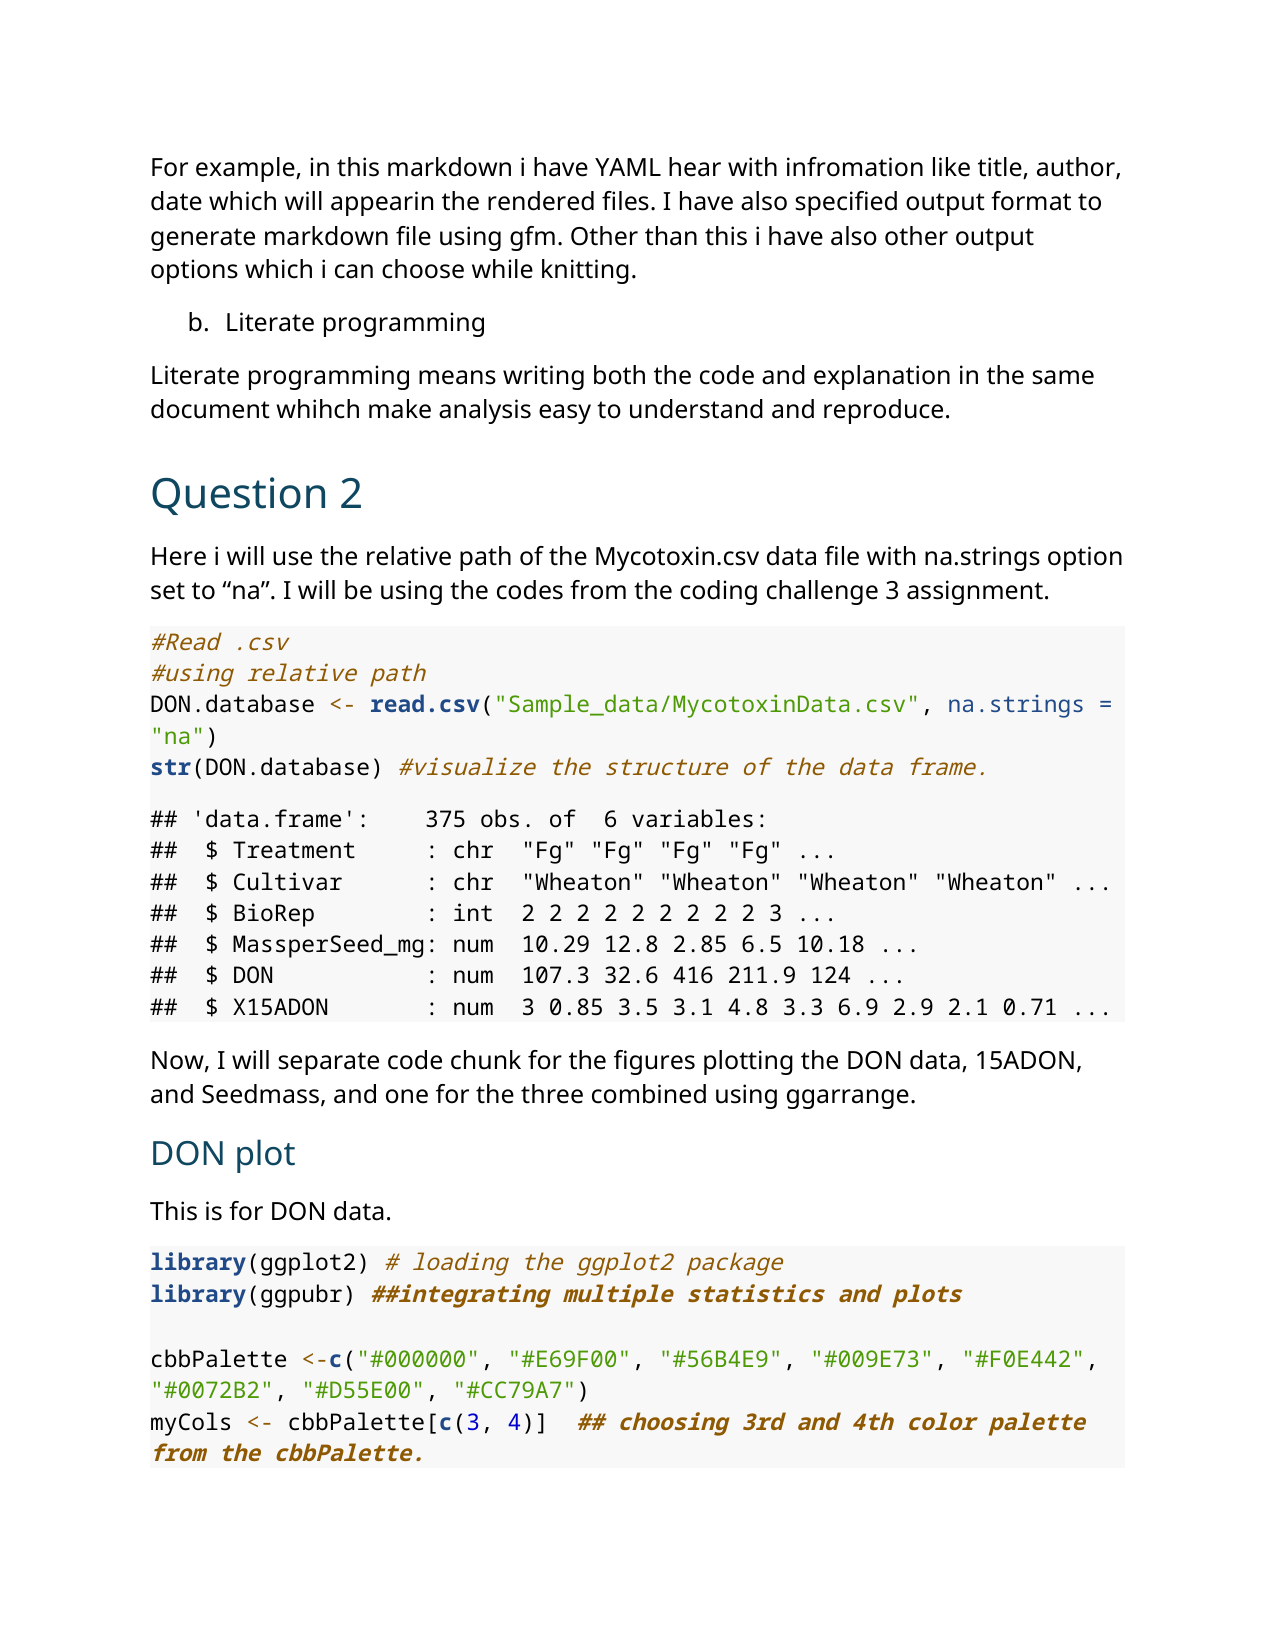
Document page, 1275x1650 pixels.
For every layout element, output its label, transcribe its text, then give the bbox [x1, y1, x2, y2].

subtitle DON plot [150, 1129, 1125, 1175]
list Literate programming [187, 305, 1125, 339]
subtitle Question 2 [150, 463, 1125, 520]
text Here i will use the relative path of the Mycotoxin.csv data file with na.strings option set to “na”. I will be using the codes from the coding challenge 3 assignment. [150, 539, 1125, 607]
text Literate programming means writing both the code and explanation in the same document whihch make analysis easy to understand and reproduce. [150, 358, 1125, 426]
text #Read .csv #using relative path DON.database <- read.csv("Sample_data/MycotoxinData.csv", na.strings = "na") str(DON.database) #visualize the structure of the data frame. [150, 626, 1125, 782]
text This is for DON data. [150, 1193, 1125, 1228]
text Now, I will separate code chunk for the figures plotting the DON data, 15ADON, and Seedmass, and one for the three combined using ggarrange. [150, 1042, 1125, 1111]
text ## 'data.frame': 375 obs. of 6 variables: ## $ Treatment : chr "Fg" "Fg" "Fg" "Fg" ... ## $ Cultivar : chr "Wheaton" "Wheaton" "Wheaton" "Wheaton" ... ## $ BioRep : int 2 2 2 2 2 2 2 2 2 3 ... ## $ MassperSeed_mg: num 10.29 12.8 2.85 6.5 10.18 ... ## $ DON : num 107.3 32.6 416 211.9 124 ... ## $ X15ADON : num 3 0.85 3.5 3.1 4.8 3.3 6.9 2.9 2.1 0.71 ... [150, 803, 1125, 1022]
